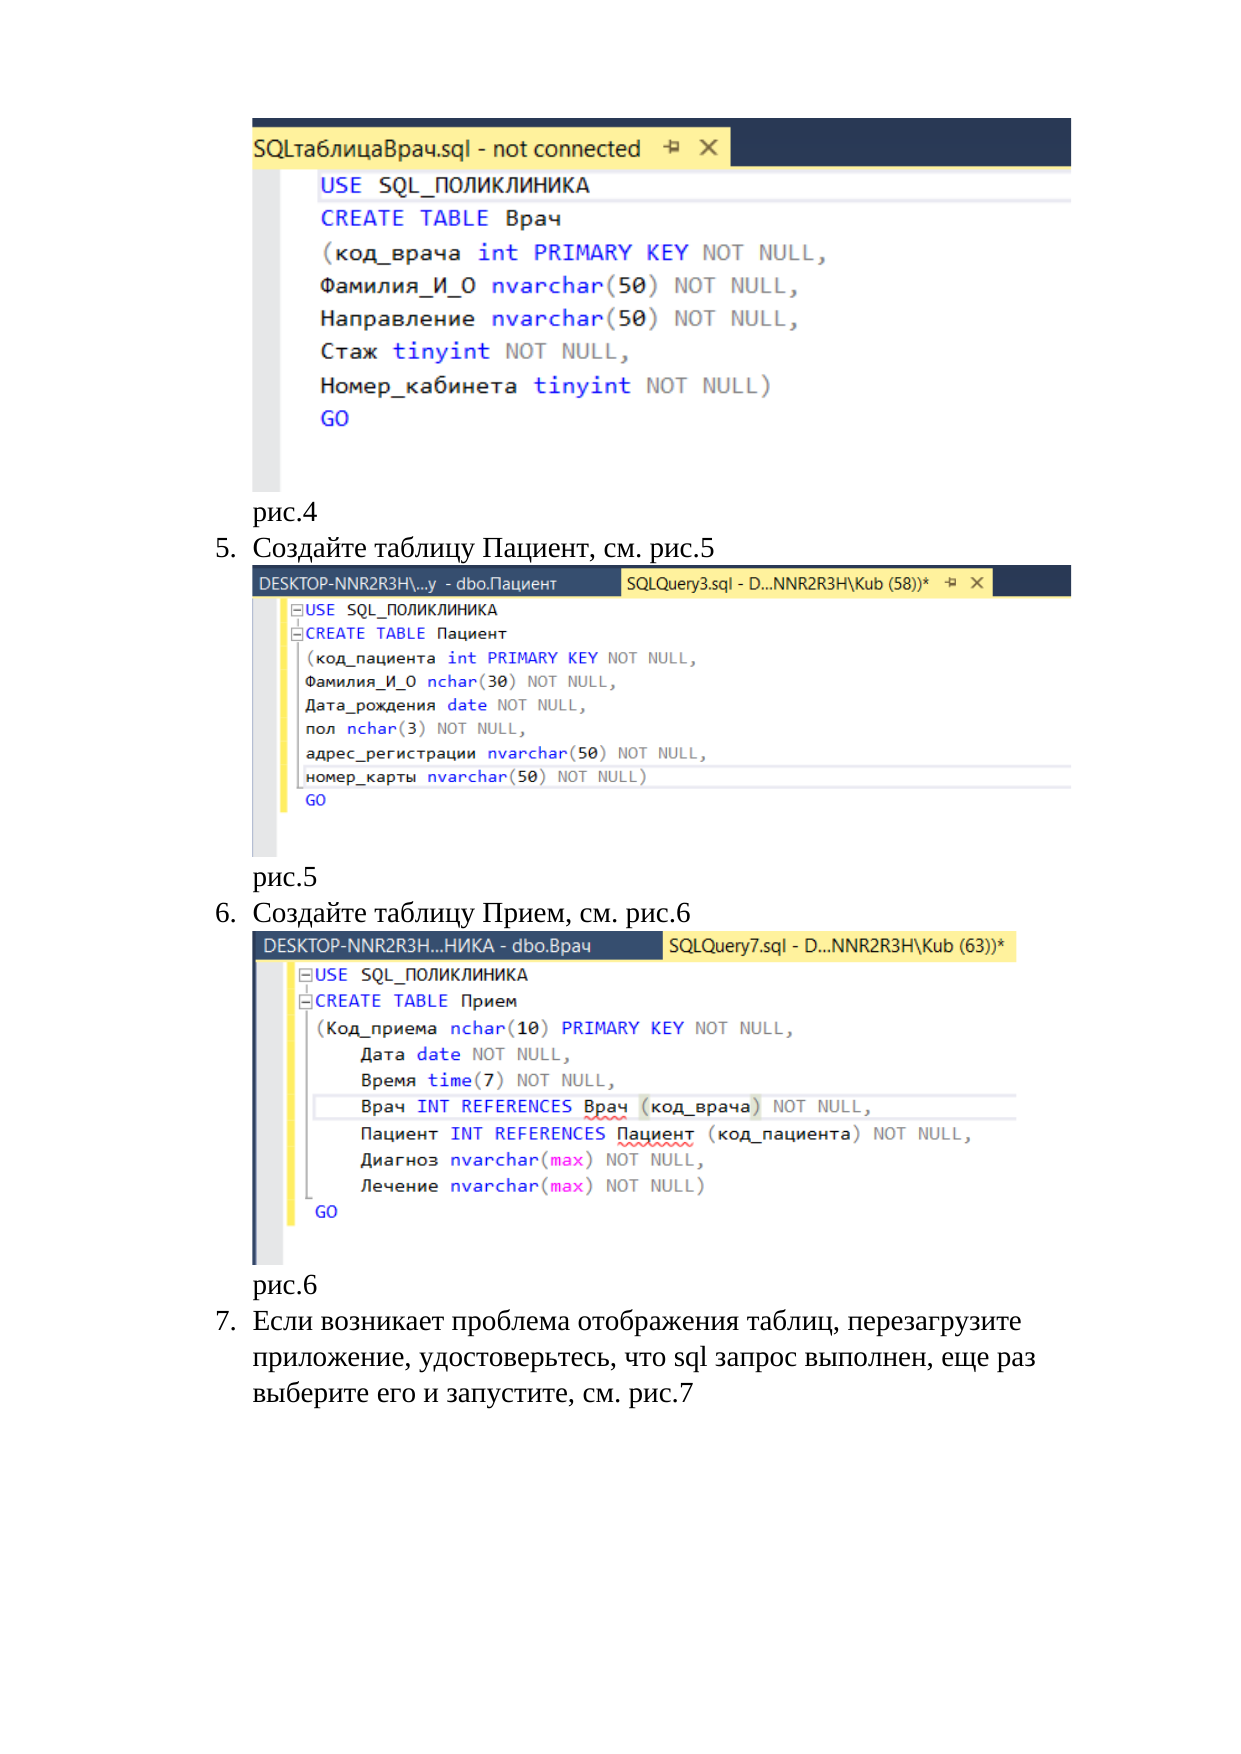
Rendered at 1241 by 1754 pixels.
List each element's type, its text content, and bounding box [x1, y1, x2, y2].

text рис.4 [252, 494, 1152, 527]
picture [252, 565, 1072, 857]
text рис.5 [252, 859, 1152, 892]
picture [252, 118, 1072, 492]
picture [252, 931, 1017, 1265]
list Создайте таблицу Прием, см. рис.6 [215, 895, 1152, 928]
list Если возникает проблема отображения таблиц, перезагрузите приложение, удостоверьтесь, что sql запрос выполнен, еще раз выберите его и запустите, см. рис.7 [215, 1303, 1152, 1409]
text рис.6 [252, 1267, 1152, 1301]
